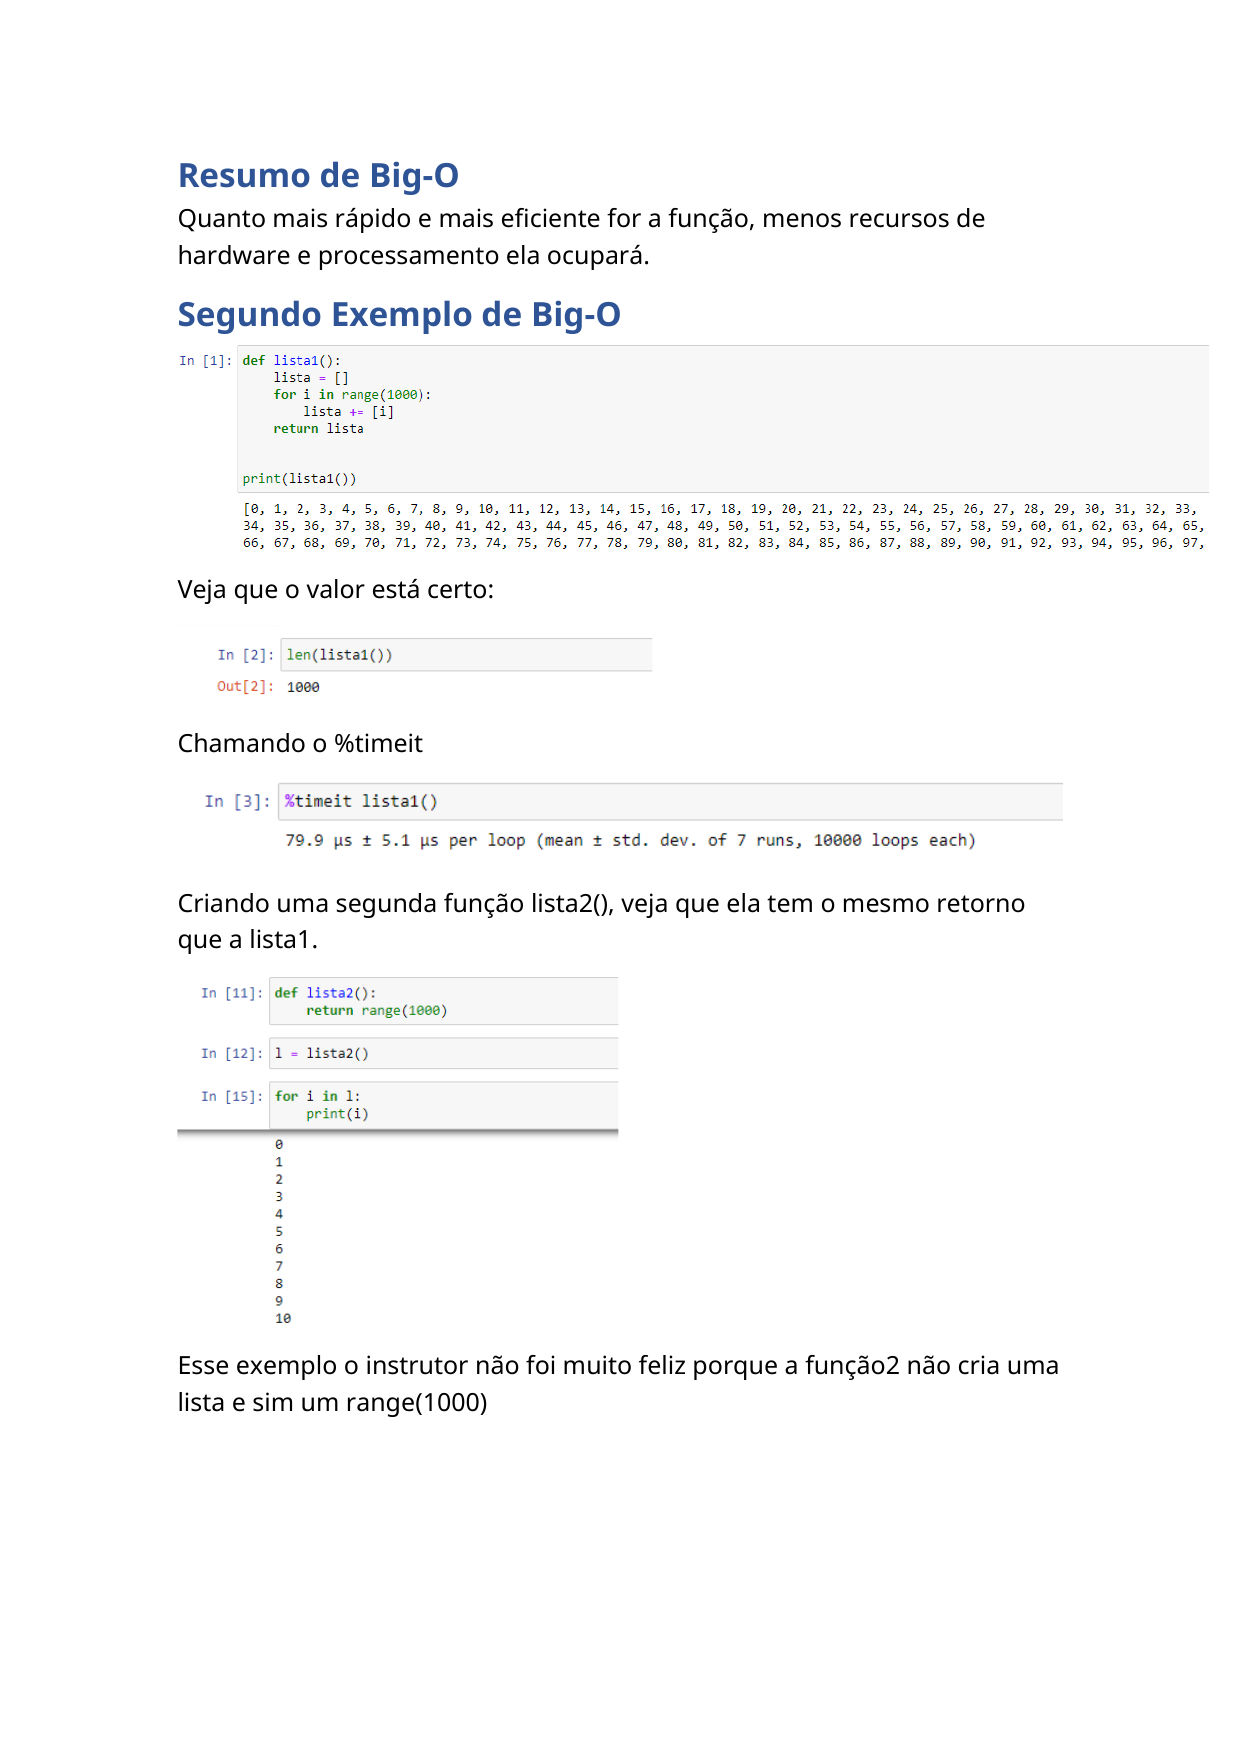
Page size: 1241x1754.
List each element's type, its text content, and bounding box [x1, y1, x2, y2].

picture [177, 778, 1063, 866]
text Esse exemplo o instrutor não foi muito feliz porque a função2 não cria uma lista e sim um range(1000) [177, 1347, 1063, 1418]
picture [177, 975, 619, 1328]
text Criando uma segunda função lista2(), veja que ela tem o mesmo retorno que a lista1. [177, 885, 1063, 956]
text Chamando o %timeit [177, 725, 1063, 759]
subtitle Segundo Exemplo de Big-O [177, 291, 1063, 336]
picture [177, 625, 653, 706]
subtitle Resumo de Big-O [177, 152, 1063, 197]
picture [177, 340, 1210, 553]
text Veja que o valor está certo: [177, 572, 1063, 606]
text Quanto mais rápido e mais eficiente for a função, menos recursos de hardware e processamento ela ocupará. [177, 201, 1063, 272]
